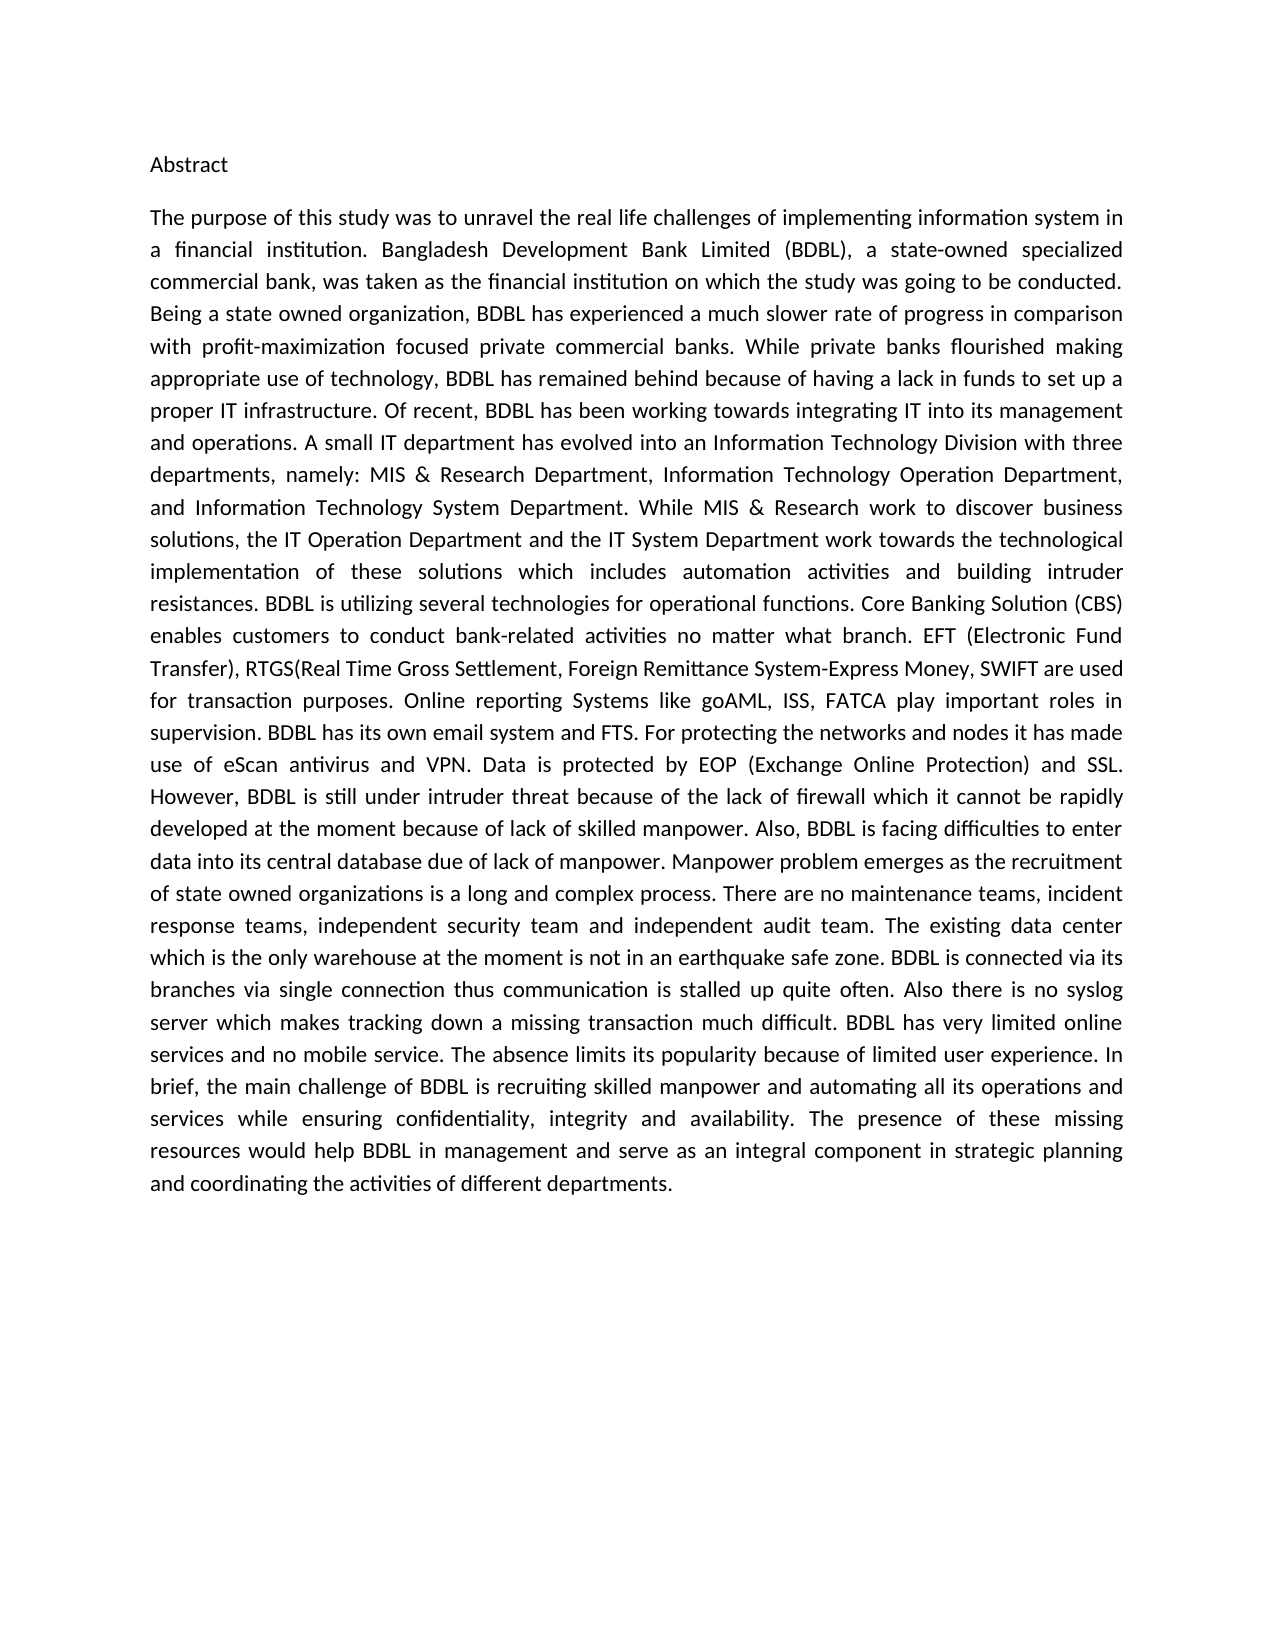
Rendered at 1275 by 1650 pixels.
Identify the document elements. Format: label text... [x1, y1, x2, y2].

text Abstract [150, 150, 1125, 178]
text The purpose of this study was to unravel the real life challenges of implementing information system in a financial institution. Bangladesh Development Bank Limited (BDBL), a state-owned specialized commercial bank, was taken as the financial institution on which the study was going to be conducted. Being a state owned organization, BDBL has experienced a much slower rate of progress in comparison with profit-maximization focused private commercial banks. While private banks flourished making appropriate use of technology, BDBL has remained behind because of having a lack in funds to set up a proper IT infrastructure. Of recent, BDBL has been working towards integrating IT into its management and operations. A small IT department has evolved into an Information Technology Division with three departments, namely: MIS & Research Department, Information Technology Operation Department, and Information Technology System Department. While MIS & Research work to discover business solutions, the IT Operation Department and the IT System Department work towards the technological implementation of these solutions which includes automation activities and building intruder resistances. BDBL is utilizing several technologies for operational functions. Core Banking Solution (CBS) enables customers to conduct bank-related activities no matter what branch. EFT (Electronic Fund Transfer), RTGS(Real Time Gross Settlement, Foreign Remittance System-Express Money, SWIFT are used for transaction purposes. Online reporting Systems like goAML, ISS, FATCA play important roles in supervision. BDBL has its own email system and FTS. For protecting the networks and nodes it has made use of eScan antivirus and VPN. Data is protected by EOP (Exchange Online Protection) and SSL. However, BDBL is still under intruder threat because of the lack of firewall which it cannot be rapidly developed at the moment because of lack of skilled manpower. Also, BDBL is facing difficulties to enter data into its central database due of lack of manpower. Manpower problem emerges as the recruitment of state owned organizations is a long and complex process. There are no maintenance teams, incident response teams, independent security team and independent audit team. The existing data center which is the only warehouse at the moment is not in an earthquake safe zone. BDBL is connected via its branches via single connection thus communication is stalled up quite often. Also there is no syslog server which makes tracking down a missing transaction much difficult. BDBL has very limited online services and no mobile service. The absence limits its popularity because of limited user experience. In brief, the main challenge of BDBL is recruiting skilled manpower and automating all its operations and services while ensuring confidentiality, integrity and availability. The presence of these missing resources would help BDBL in management and serve as an integral component in strategic planning and coordinating the activities of different departments. [150, 203, 1125, 1197]
